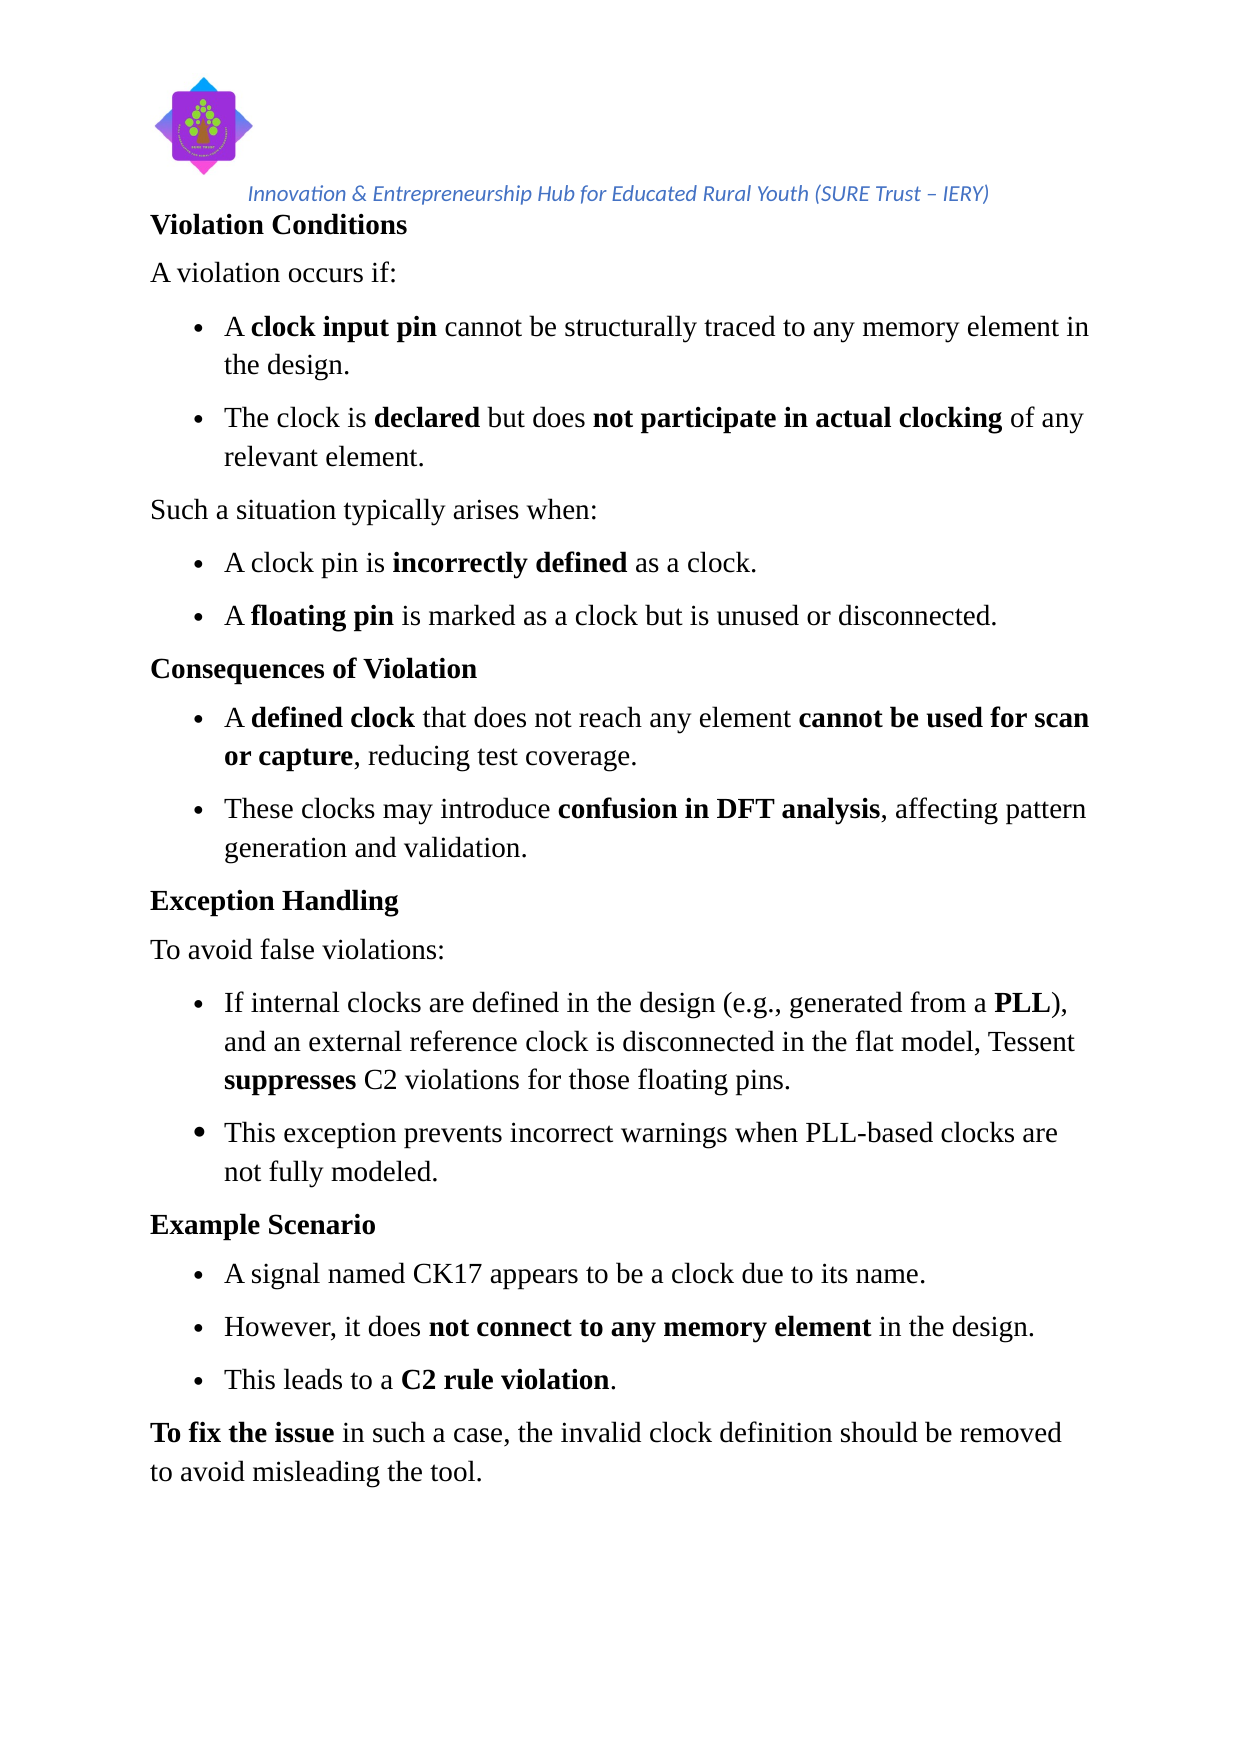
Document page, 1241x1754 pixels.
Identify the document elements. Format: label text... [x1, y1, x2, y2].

list This exception prevents incorrect warnings when PLL-based clocks are not fully modeled. [194, 1115, 1090, 1187]
list However, it does not connect to any memory element in the design. [194, 1309, 1090, 1342]
list A floating pin is marked as a clock but is unused or disconnected. [194, 598, 1090, 632]
picture [150, 73, 255, 179]
subtitle Exception Handling [150, 883, 1090, 917]
list A clock input pin cannot be structurally traced to any memory element in the design. [194, 309, 1090, 381]
list A defined clock that does not reach any element cannot be used for scan or capture, reducing test coverage. [194, 700, 1090, 772]
subtitle Violation Conditions [150, 207, 1090, 240]
subtitle Consequences of Violation [150, 651, 1090, 685]
subtitle Example Scenario [150, 1207, 1090, 1241]
text To fix the issue in such a case, the invalid clock definition should be removed to avoid misleading the tool. [150, 1415, 1090, 1487]
list These clocks may introduce confusion in DFT analysis, affecting pattern generation and validation. [194, 792, 1090, 864]
list This leads to a C2 rule violation. [194, 1362, 1090, 1396]
list A signal named CK17 appears to be a clock due to its name. [194, 1256, 1090, 1289]
list A clock pin is incorrectly defined as a clock. [194, 545, 1090, 579]
text A violation occurs if: [150, 256, 1090, 289]
list If internal clocks are defined in the design (e.g., generated from a PLL), and an external reference clock is disconnected in the flat model, Tessent suppresses C2 violations for those floating pins. [194, 985, 1090, 1096]
list The clock is declared but does not participate in actual clocking of any relevant element. [194, 400, 1090, 472]
text To avoid false violations: [150, 932, 1090, 966]
text Such a situation typically arises when: [150, 492, 1090, 526]
